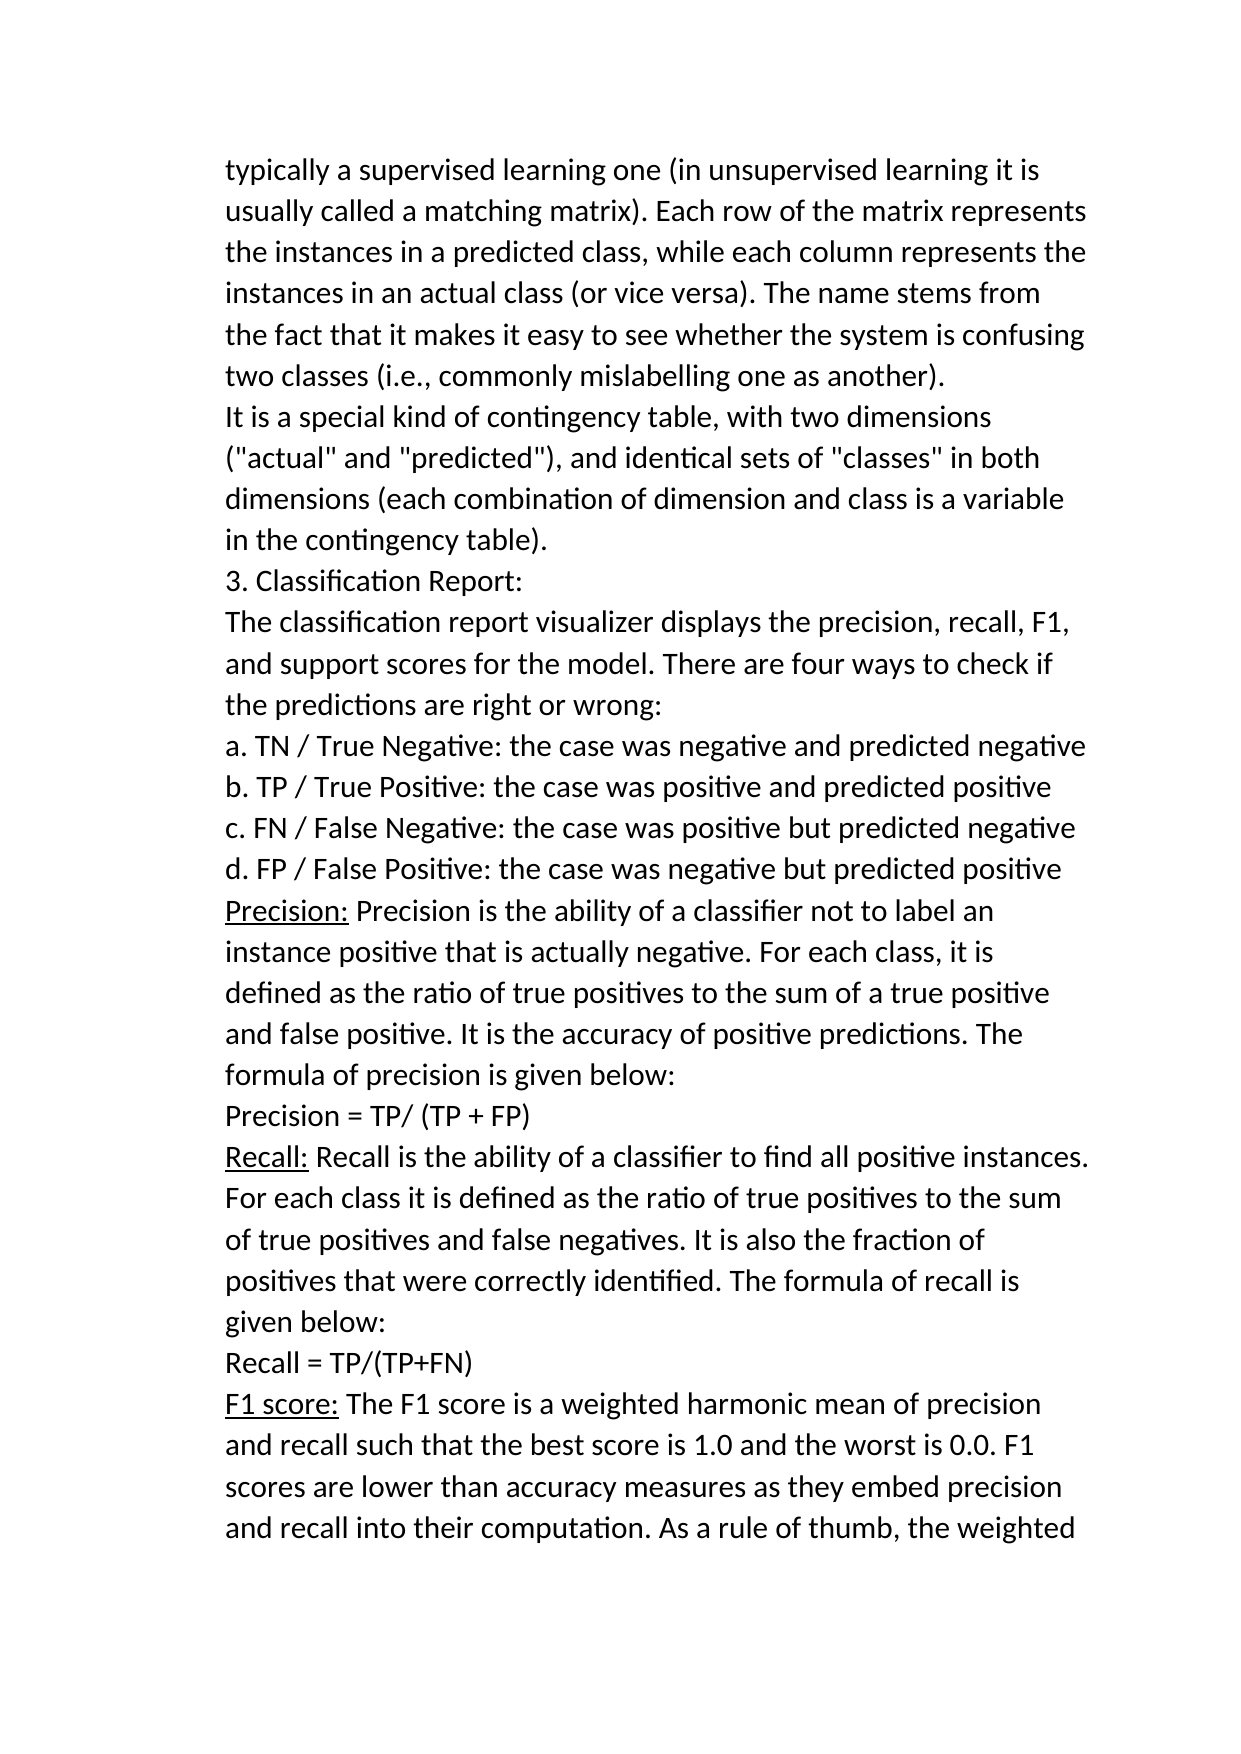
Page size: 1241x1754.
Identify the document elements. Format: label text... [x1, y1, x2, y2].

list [225, 1384, 1090, 1546]
list b. TP / True Positive: the case was positive and predicted positive [225, 767, 1090, 805]
list a. TN / True Negative: the case was negative and predicted negative [225, 726, 1090, 764]
list Precision = TP/ (TP + FP) [225, 1096, 1090, 1134]
list Precision: Precision is the ability of a classifier not to label an instance positive that is actually negative. For each class, it is defined as the ratio of true positives to the sum of a true positive and false positive. It is the accuracy of positive predictions. The formula of precision is given below: [225, 891, 1090, 1093]
list The classification report visualizer displays the precision, recall, F1, and support scores for the model. There are four ways to check if the predictions are right or wrong: [225, 603, 1090, 723]
list 3. Classification Report: [225, 561, 1090, 599]
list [225, 150, 1090, 394]
list Recall = TP/(TP+FN) [225, 1343, 1090, 1381]
list It is a special kind of contingency table, with two dimensions ("actual" and "predicted"), and identical sets of "classes" in both dimensions (each combination of dimension and class is a variable in the contingency table). [225, 397, 1090, 558]
list c. FN / False Negative: the case was positive but predicted negative [225, 808, 1090, 846]
list d. FP / False Positive: the case was negative but predicted positive [225, 849, 1090, 888]
